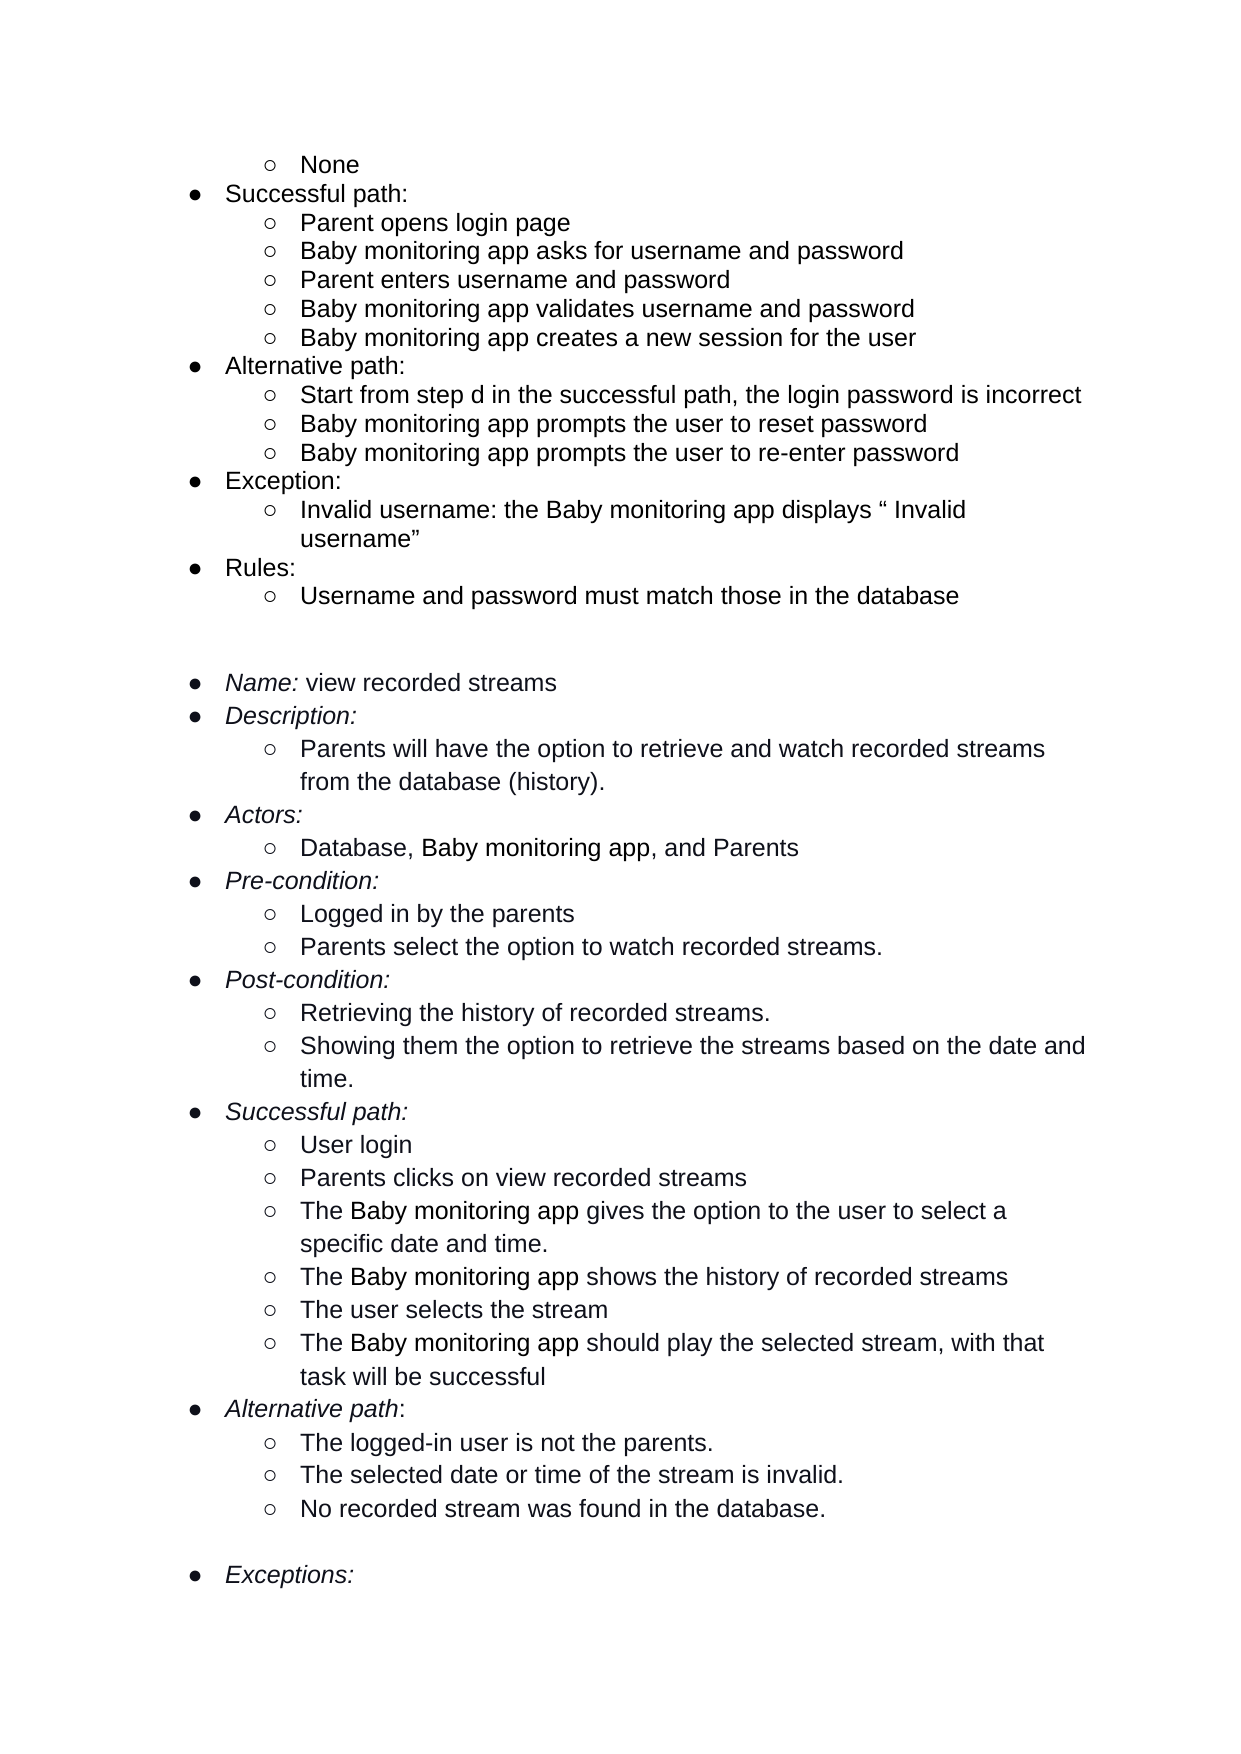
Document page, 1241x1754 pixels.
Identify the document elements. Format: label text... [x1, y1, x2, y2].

list Parent enters username and password [262, 265, 1090, 294]
list Successful path: [187, 179, 1090, 207]
list Parents select the option to watch recorded streams. [262, 932, 1090, 961]
list Start from step d in the successful path, the login password is incorrect [262, 380, 1090, 409]
list Baby monitoring app validates username and password [262, 294, 1090, 322]
list Baby monitoring app prompts the user to re-enter password [262, 437, 1090, 466]
list Rules: [187, 552, 1090, 581]
list Username and password must match those in the database [262, 581, 1090, 610]
list Database, Baby monitoring app, and Parents [262, 833, 1090, 862]
list Showing them the option to retrieve the streams based on the date and time. [262, 1031, 1090, 1093]
list Post-condition: [187, 965, 1090, 994]
list The Baby monitoring app should play the selected stream, with that task will be successful [262, 1328, 1090, 1390]
list Parents clicks on view recorded streams [262, 1163, 1090, 1192]
list Name: view recorded streams [187, 668, 1090, 697]
list The Baby monitoring app shows the history of recorded streams [262, 1262, 1090, 1291]
list The user selects the stream [262, 1295, 1090, 1324]
list Baby monitoring app creates a new session for the user [262, 322, 1090, 351]
list Successful path: [187, 1097, 1090, 1126]
list Pre-condition: [187, 866, 1090, 895]
list Logged in by the parents [262, 899, 1090, 928]
list Exception: [187, 466, 1090, 495]
list The Baby monitoring app gives the option to the user to select a specific date and time. [262, 1196, 1090, 1258]
list User login [262, 1130, 1090, 1159]
list Retrieving the history of recorded streams. [262, 998, 1090, 1027]
list None [262, 150, 1090, 179]
list Invalid username: the Baby monitoring app displays “ Invalid username” [262, 495, 1090, 552]
list Baby monitoring app asks for username and password [262, 236, 1090, 265]
list Parent opens login page [262, 207, 1090, 236]
list The logged-in user is not the parents. [262, 1427, 1090, 1456]
list Exceptions: [187, 1559, 1090, 1588]
list No recorded stream was found in the database. [262, 1493, 1090, 1522]
list Alternative path: [187, 351, 1090, 380]
list Actors: [187, 800, 1090, 829]
list Baby monitoring app prompts the user to reset password [262, 409, 1090, 437]
list Parents will have the option to retrieve and watch recorded streams from the database (history). [262, 734, 1090, 796]
list The selected date or time of the stream is invalid. [262, 1461, 1090, 1489]
list Alternative path: [187, 1394, 1090, 1423]
list Description: [187, 701, 1090, 730]
